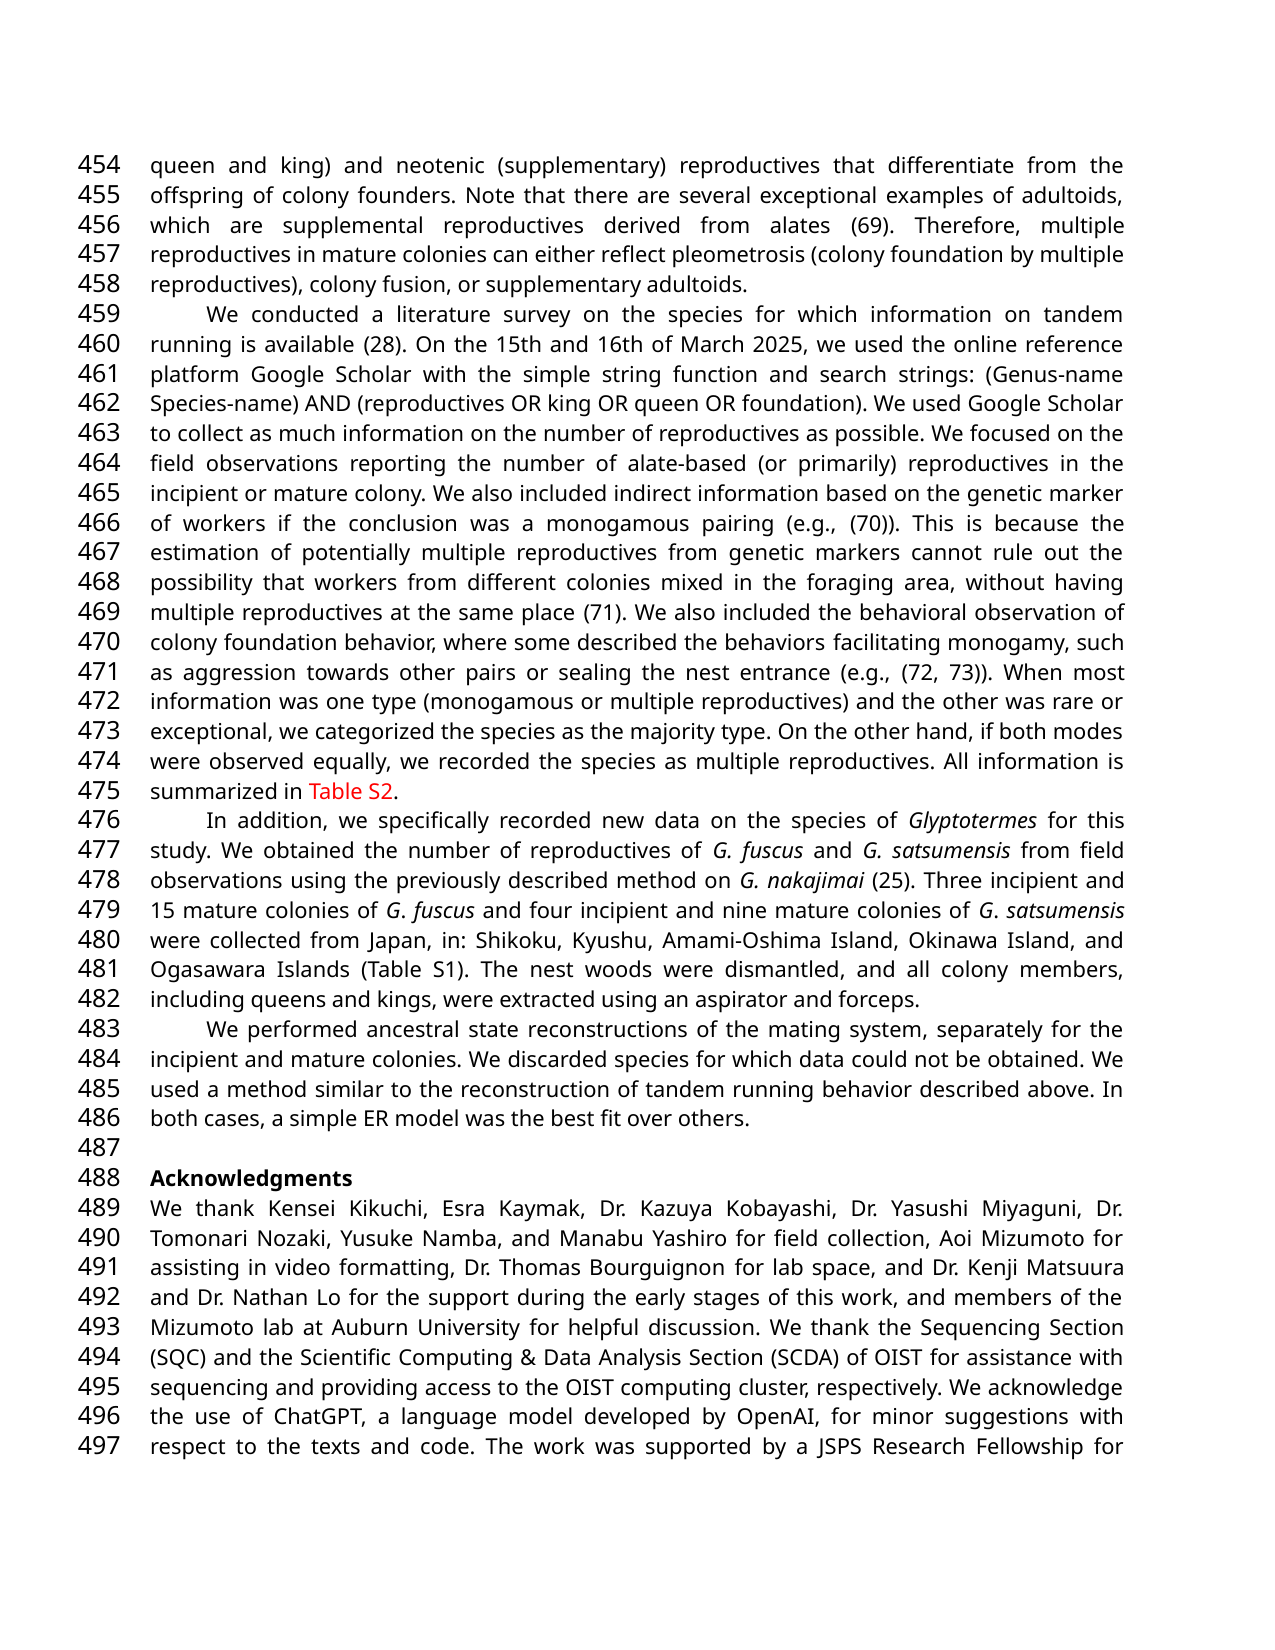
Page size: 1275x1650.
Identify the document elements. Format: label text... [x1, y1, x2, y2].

text In addition, we specifically recorded new data on the species of Glyptotermes for this study. We obtained the number of reproductives of G. fuscus and G. satsumensis from field observations using the previously described method on G. nakajimai (25). Three incipient and 15 mature colonies of G. fuscus and four incipient and nine mature colonies of G. satsumensis were collected from Japan, in: Shikoku, Kyushu, Amami-Oshima Island, Okinawa Island, and Ogasawara Islands (Table S1). The nest woods were dismantled, and all colony members, including queens and kings, were extracted using an aspirator and forceps. [150, 805, 1125, 1014]
text Acknowledgments [150, 1163, 1125, 1193]
text We conducted a literature survey on the species for which information on tandem running is available (28). On the 15th and 16th of March 2025, we used the online reference platform Google Scholar with the simple string function and search strings: (Genus-name Species-name) AND (reproductives OR king OR queen OR foundation). We used Google Scholar to collect as much information on the number of reproductives as possible. We focused on the field observations reporting the number of alate-based (or primarily) reproductives in the incipient or mature colony. We also included indirect information based on the genetic marker of workers if the conclusion was a monogamous pairing (e.g., (70)). This is because the estimation of potentially multiple reproductives from genetic markers cannot rule out the possibility that workers from different colonies mixed in the foraging area, without having multiple reproductives at the same place (71). We also included the behavioral observation of colony foundation behavior, where some described the behaviors facilitating monogamy, such as aggression towards other pairs or sealing the nest entrance (e.g., (72, 73)). When most information was one type (monogamous or multiple reproductives) and the other was rare or exceptional, we categorized the species as the majority type. On the other hand, if both modes were observed equally, we recorded the species as multiple reproductives. All information is summarized in Table S2. [150, 299, 1125, 805]
text We performed ancestral state reconstructions of the mating system, separately for the incipient and mature colonies. We discarded species for which data could not be obtained. We used a method similar to the reconstruction of tandem running behavior described above. In both cases, a simple ER model was the best fit over others. [150, 1014, 1125, 1133]
